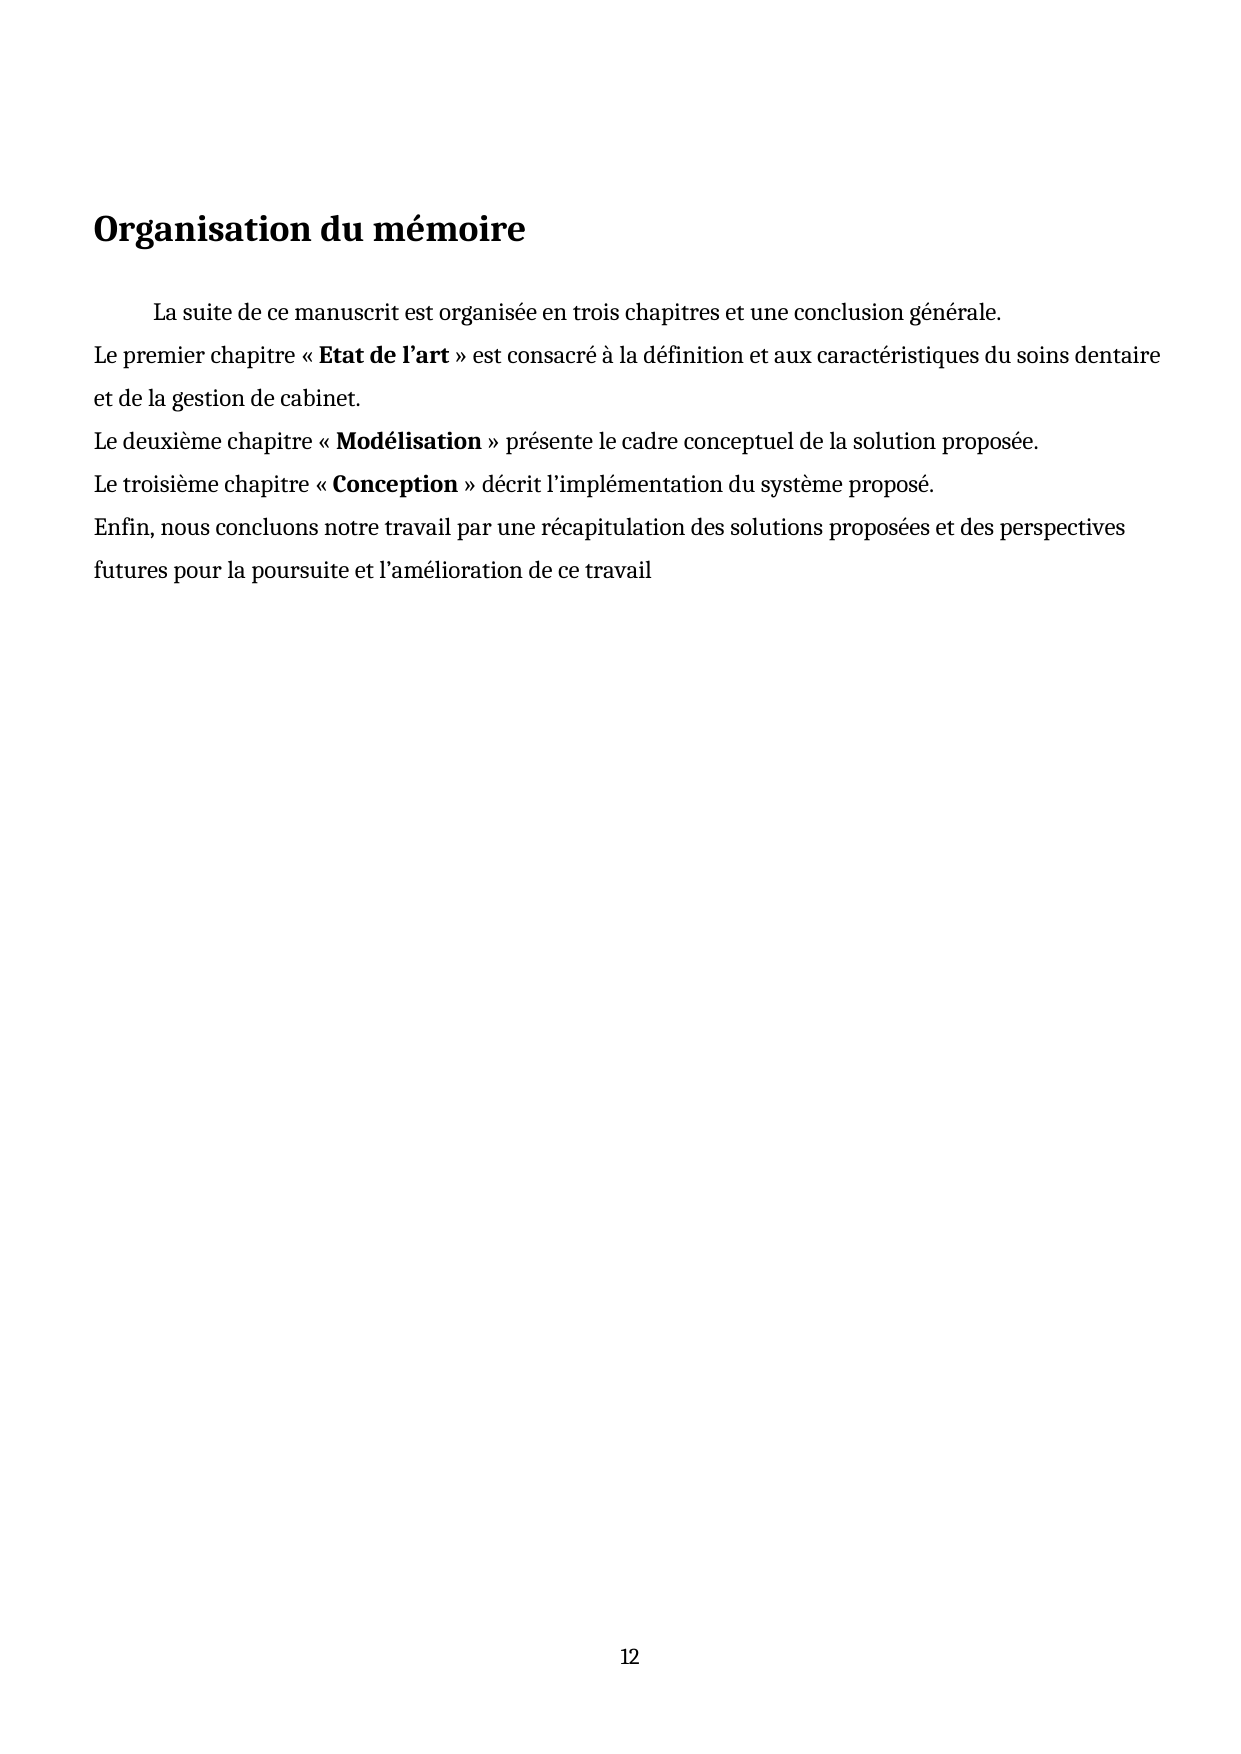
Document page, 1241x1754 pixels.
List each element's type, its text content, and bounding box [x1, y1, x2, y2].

text Le troisième chapitre « Conception » décrit l’implémentation du système proposé. [94, 470, 1166, 499]
text La suite de ce manuscrit est organisée en trois chapitres et une conclusion générale. [94, 298, 1166, 326]
subtitle Organisation du mémoire [94, 208, 1166, 251]
text Le premier chapitre « Etat de l’art » est consacré à la définition et aux caractéristiques du soins dentaire et de la gestion de cabinet. [94, 341, 1166, 413]
text Le deuxième chapitre « Modélisation » présente le cadre conceptuel de la solution proposée. [94, 427, 1166, 456]
text Enfin, nous concluons notre travail par une récapitulation des solutions proposées et des perspectives futures pour la poursuite et l’amélioration de ce travail [94, 513, 1166, 585]
